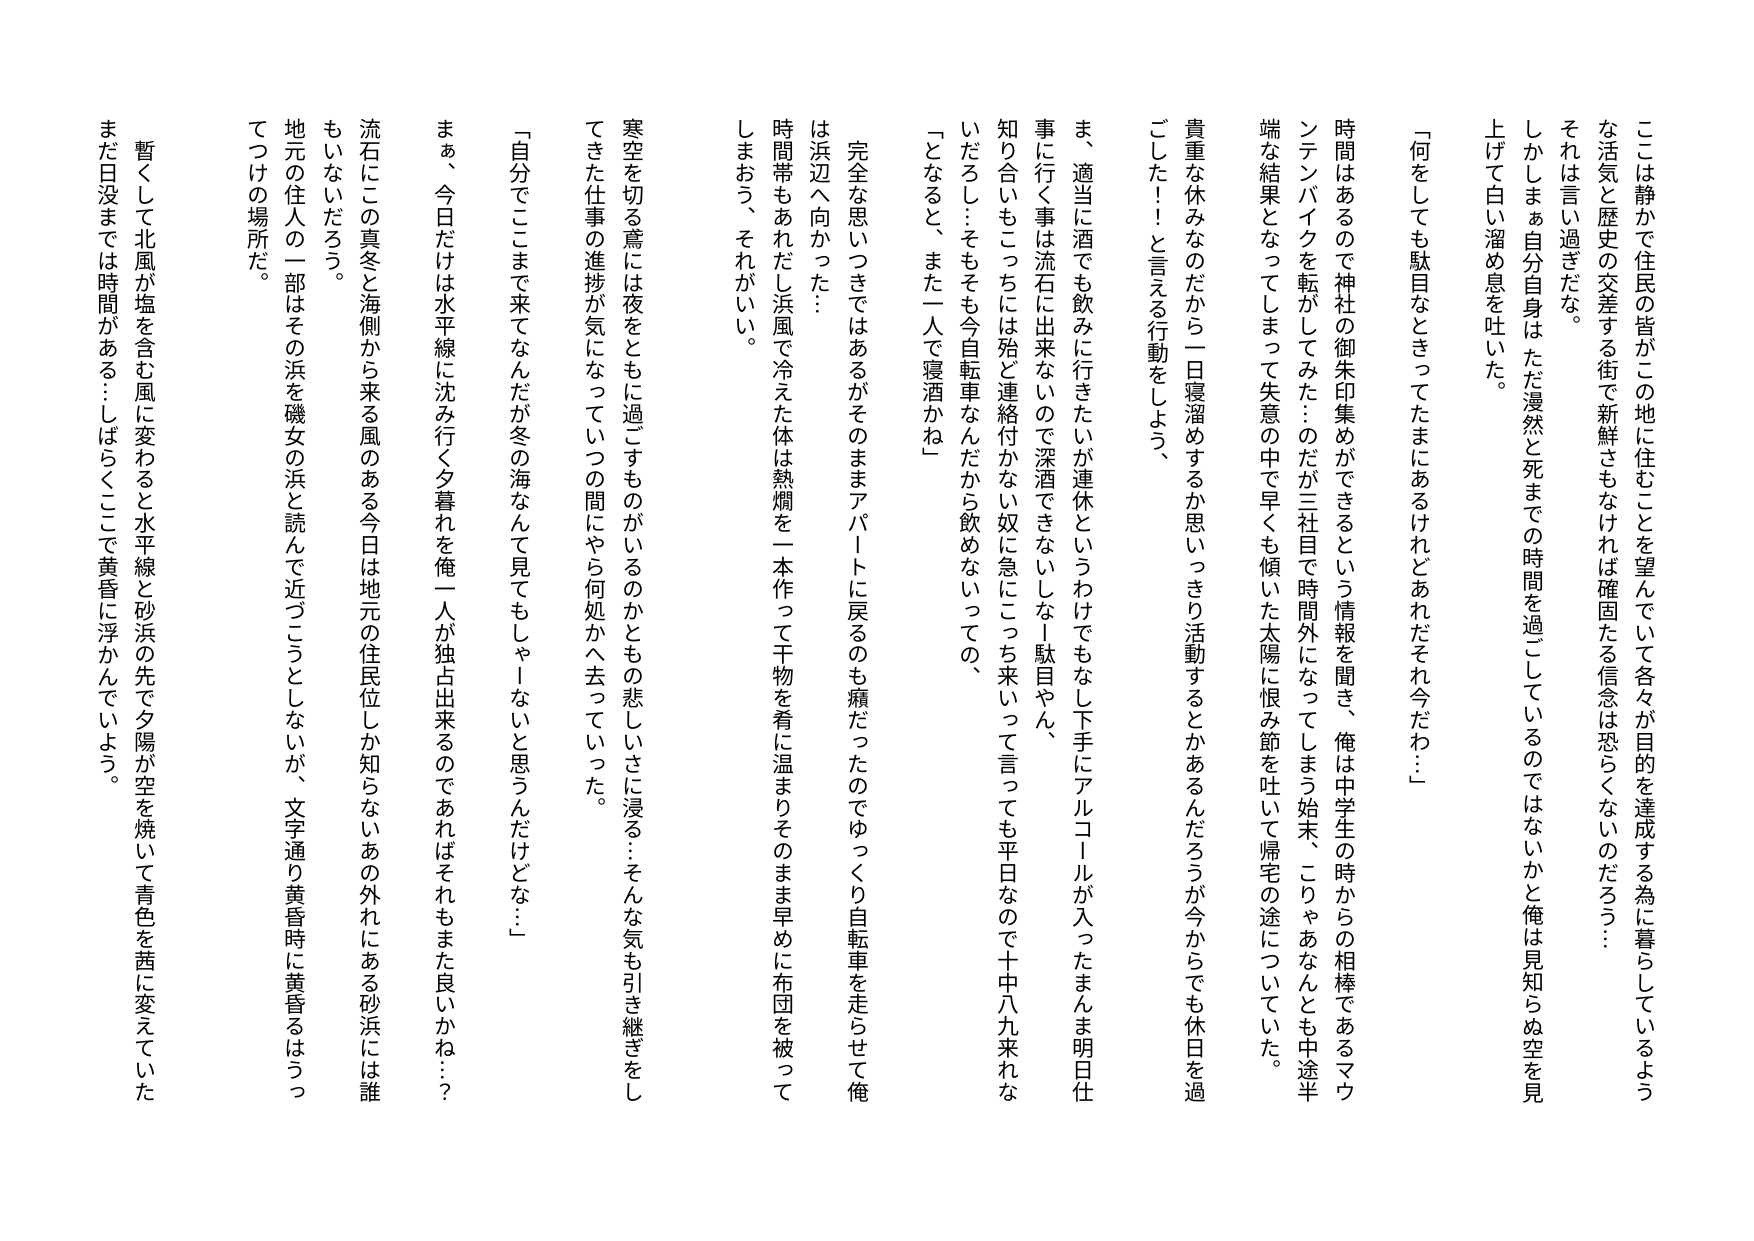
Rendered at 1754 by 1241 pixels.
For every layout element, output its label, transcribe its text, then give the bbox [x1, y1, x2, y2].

text 完全な思いつきではあるがそのままアパートに戻るのも癪だったのでゆっくり自転車を走らせて俺は浜辺へ向かった… [802, 118, 877, 1107]
text 時間はあるので神社の御朱印集めができるという情報を聞き、俺は中学生の時からの相棒であるマウンテンバイクを転がしてみた…のだが三社目で時間外になってしまう始末、こりゃあなんとも中途半端な結果となってしまって失意の中で早くも傾いた太陽に恨み節を吐いて帰宅の途についていた。 [1252, 118, 1364, 1107]
text 「となると、また一人で寝酒かね」 [914, 118, 952, 1107]
text ま、適当に酒でも飲みに行きたいが連休というわけでもなし下手にアルコールが入ったまんま明日仕事に行く事は流石に出来ないので深酒できないしなー駄目やん、 [1027, 118, 1102, 1107]
text 寒空を切る鳶には夜をともに過ごすものがいるのかともの悲しいさに浸る…そんな気も引き継ぎをしてきた仕事の進捗が気になっていつの間にやら何処かへ去っていった。 [577, 118, 652, 1107]
text しかしまぁ自分自身は ただ漫然と死までの時間を過ごしているのではないかと俺は見知らぬ空を見上げて白い溜め息を吐いた。 [1477, 118, 1552, 1107]
text 時間帯もあれだし浜風で冷えた体は熱燗を一本作って干物を肴に温まりそのまま早めに布団を被ってしまおう、それがいい。 [727, 118, 802, 1107]
text 暫くして北風が塩を含む風に変わると水平線と砂浜の先で夕陽が空を焼いて青色を茜に変えていた、まだ日没までは時間がある…しばらくここで黄昏に浮かんでいよう。 [89, 118, 164, 1107]
text 流石にこの真冬と海側から来る風のある今日は地元の住民位しか知らないあの外れにある砂浜には誰もいないだろう。 [314, 118, 389, 1107]
text ここは静かで住民の皆がこの地に住むことを望んでいて各々が目的を達成する為に暮らしているような活気と歴史の交差する街で新鮮さもなければ確固たる信念は恐らくないのだろう… [1589, 118, 1664, 1107]
text 「自分でここまで来てなんだが冬の海なんて見てもしゃーないと思うんだけどな…」 [502, 118, 539, 1107]
text 「何をしても駄目なときってたまにあるけれどあれだそれ今だわ…」 [1402, 118, 1439, 1107]
text それは言い過ぎだな。 [1552, 118, 1589, 1107]
text 知り合いもこっちには殆ど連絡付かない奴に急にこっち来いって言っても平日なので十中八九来れないだろし…そもそも今自転車なんだから飲めないっての、 [952, 118, 1027, 1107]
text 地元の住人の一部はその浜を磯女の浜と読んで近づこうとしないが、文字通り黄昏時に黄昏るはうってつけの場所だ。 [239, 118, 314, 1107]
text 貴重な休みなのだから一日寝溜めするか思いっきり活動するとかあるんだろうが今からでも休日を過ごした！！ と言える行動をしよう、 [1139, 118, 1214, 1107]
text まぁ、今日だけは水平線に沈み行く夕暮れを俺一人が独占出来るのであればそれもまた良いかね…？ [427, 118, 464, 1107]
